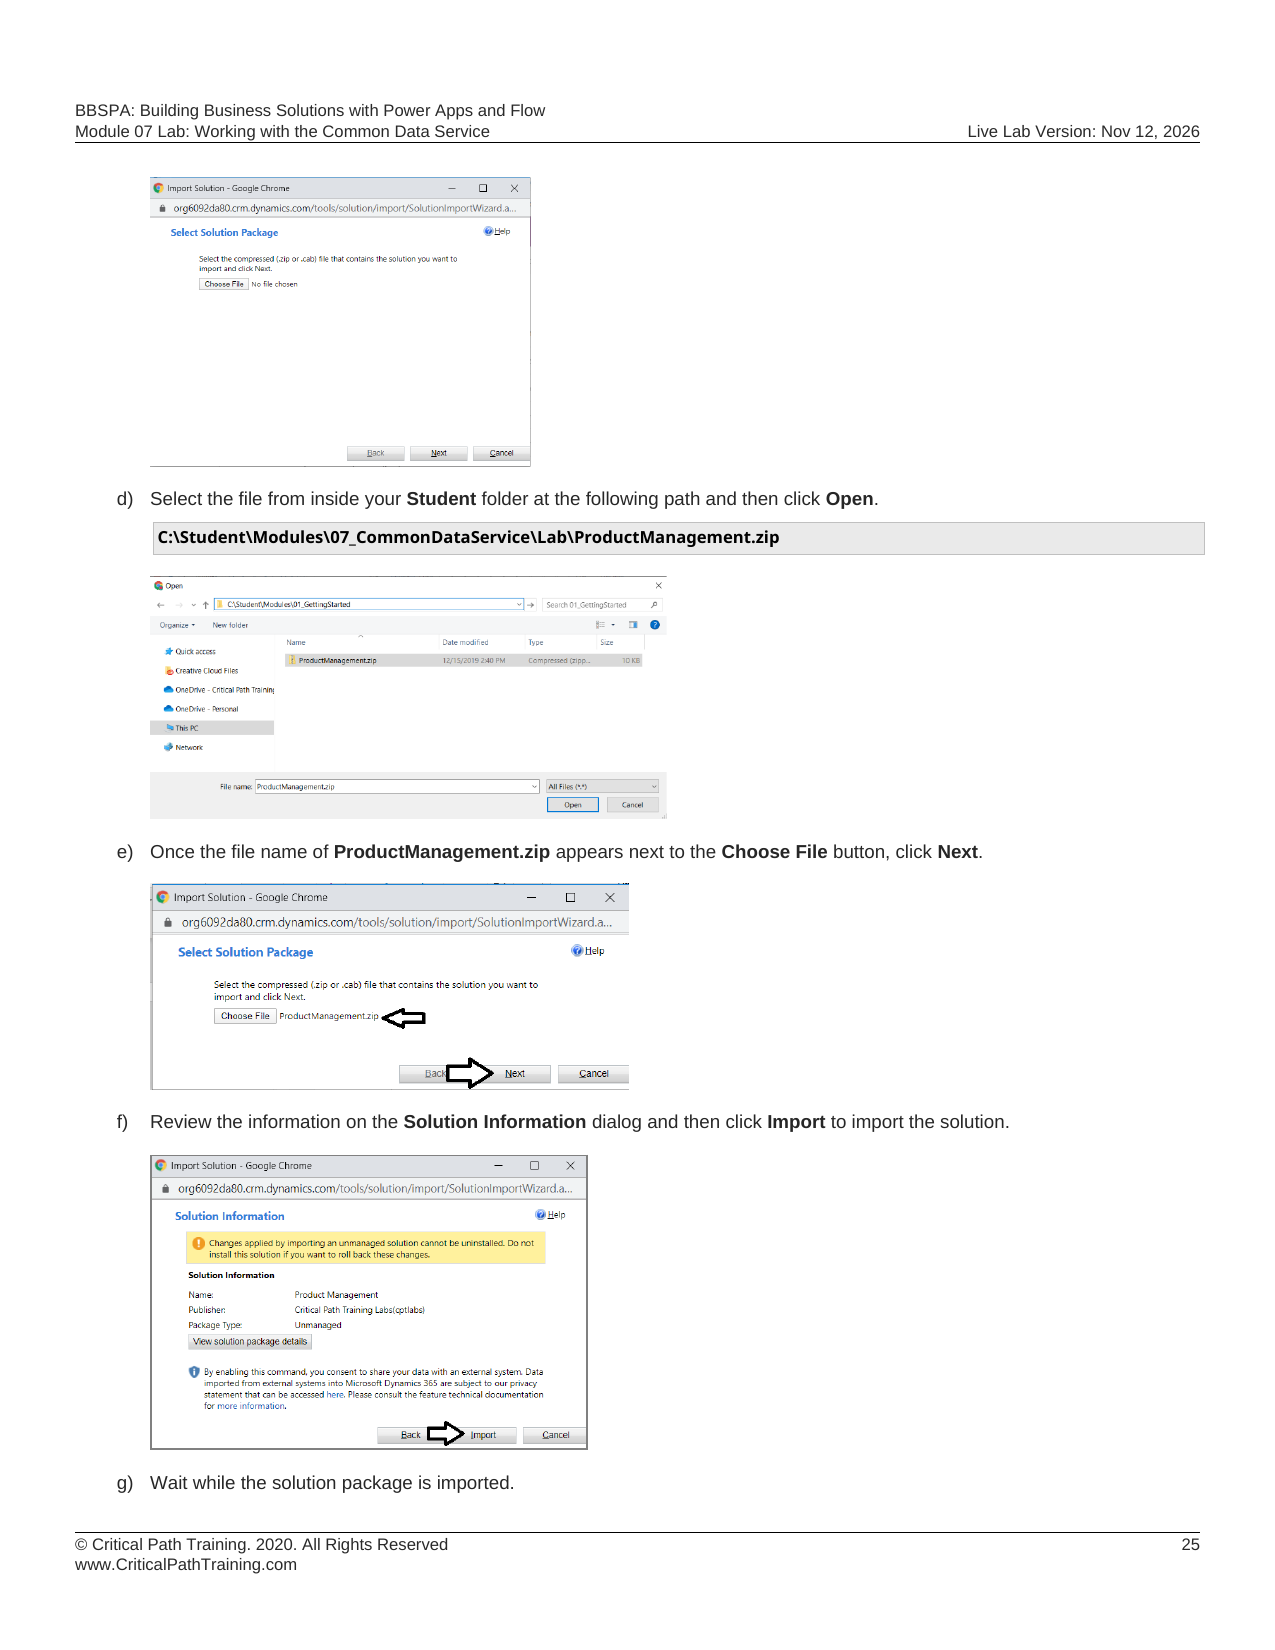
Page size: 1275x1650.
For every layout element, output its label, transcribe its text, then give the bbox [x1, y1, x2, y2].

text Review the information on the Solution Information dialog and then click Import to import the solution. [117, 1111, 1200, 1133]
picture [150, 576, 667, 819]
picture [152, 1156, 586, 1448]
picture [150, 883, 629, 1090]
text Wait while the solution package is imported. [117, 1472, 1200, 1493]
text C:\Student\Modules\07_CommonDataService\Lab\ProductManagement.zip [154, 523, 1204, 554]
picture [150, 177, 531, 467]
text Once the file name of ProductManagement.zip appears next to the Choose File button, click Next. [117, 841, 1200, 862]
text Select the file from inside your Student folder at the following path and then click Open. [117, 488, 1200, 509]
